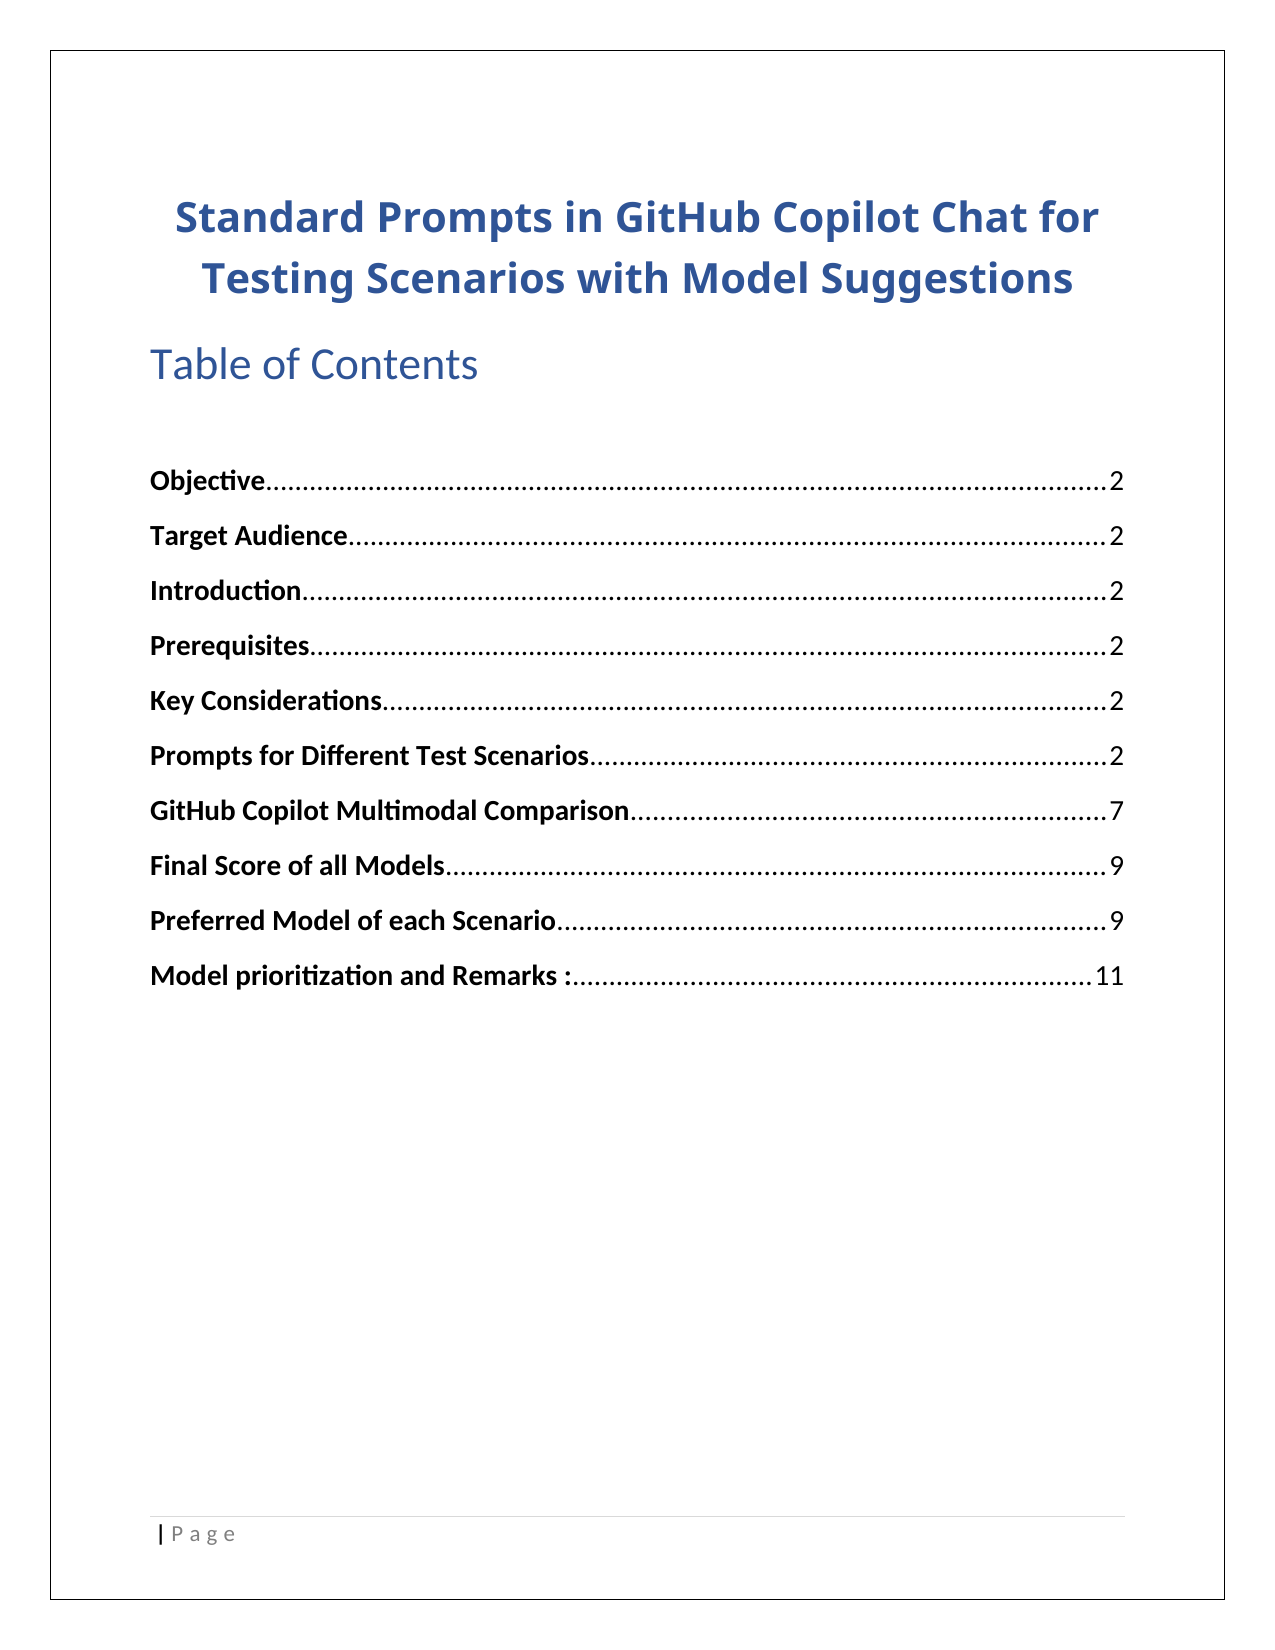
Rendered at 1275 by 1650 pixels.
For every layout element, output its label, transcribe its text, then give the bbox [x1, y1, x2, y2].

subtitle Standard Prompts in GitHub Copilot Chat for Testing Scenarios with Model Suggestions [150, 187, 1125, 306]
